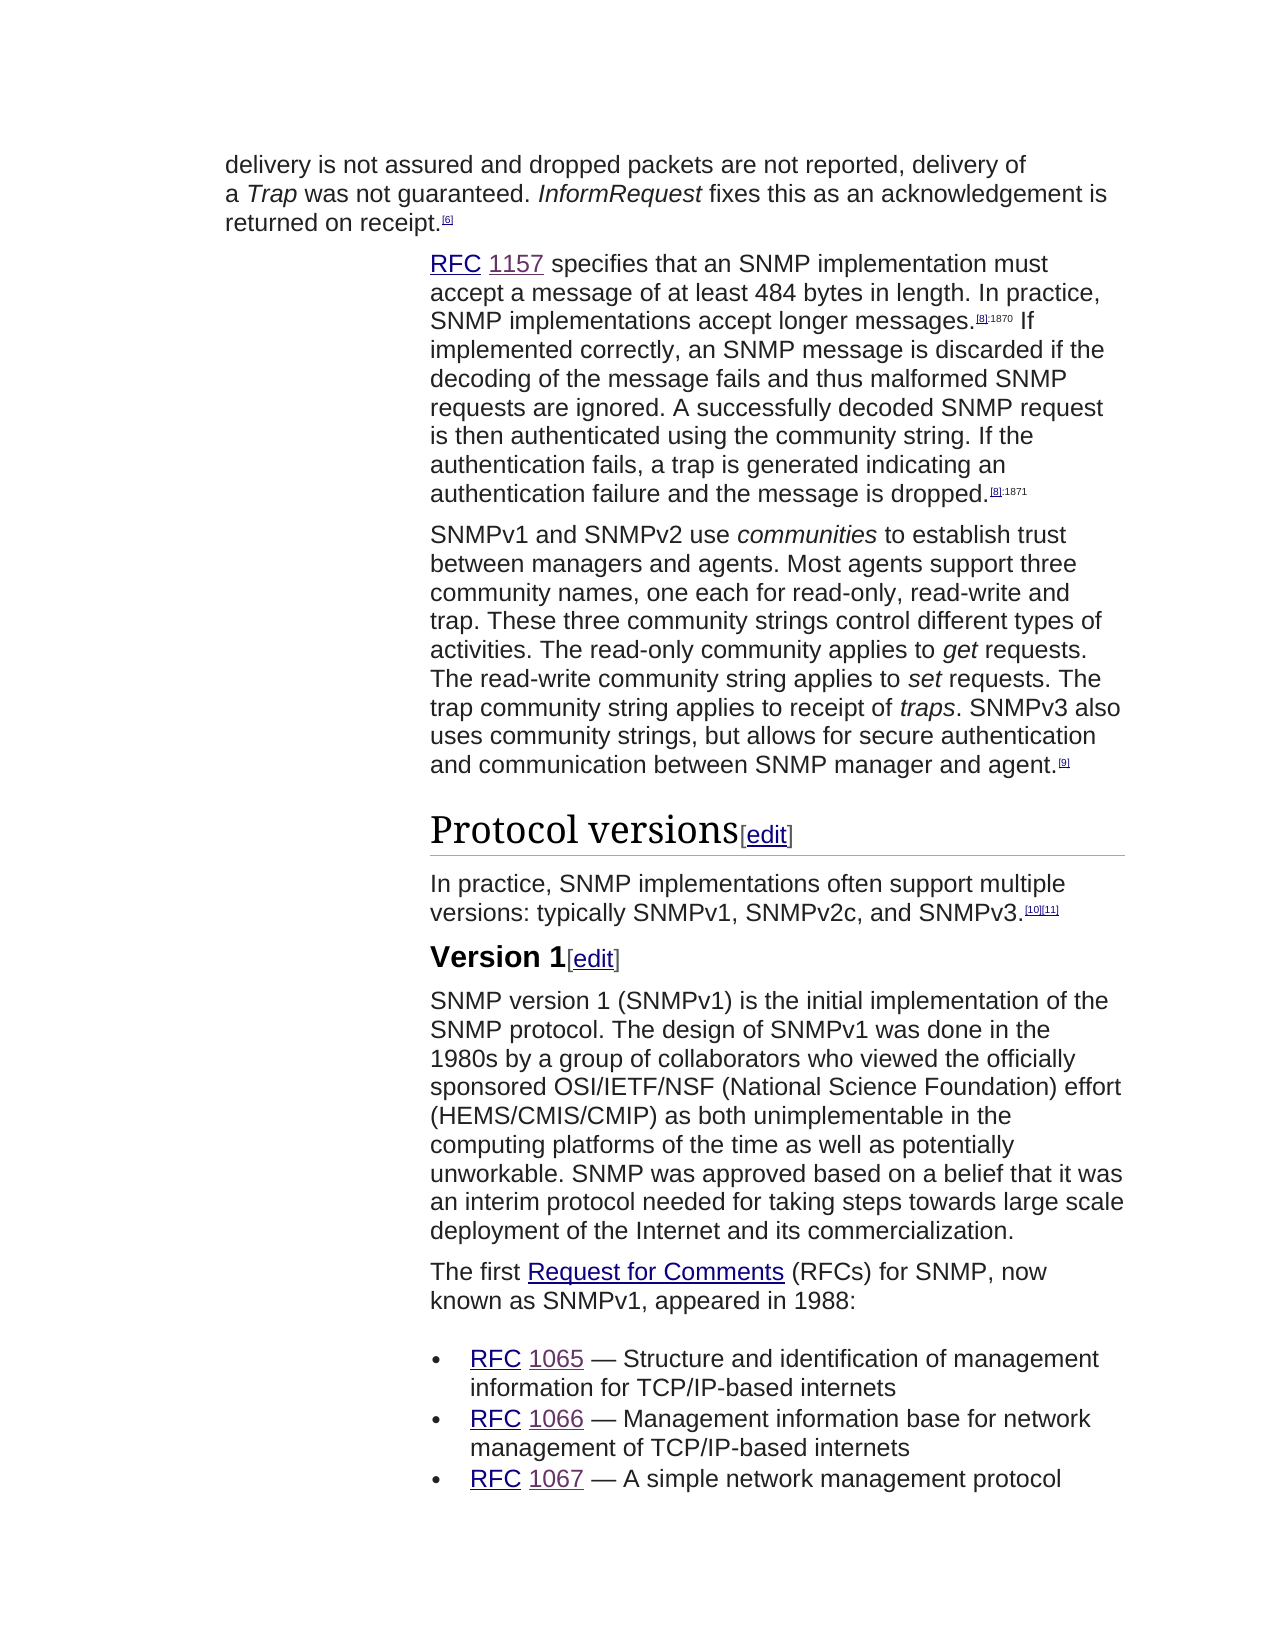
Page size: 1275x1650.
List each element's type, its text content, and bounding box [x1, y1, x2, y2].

list RFC 1065 — Structure and identification of management information for TCP/IP-based internets [432, 1344, 1125, 1402]
text SNMP version 1 (SNMPv1) is the initial implementation of the SNMP protocol. The design of SNMPv1 was done in the 1980s by a group of collaborators who viewed the officially sponsored OSI/IETF/NSF (National Science Foundation) effort (HEMS/CMIS/CMIP) as both unimplementable in the computing platforms of the time as well as potentially unworkable. SNMP was approved based on a belief that it was an interim protocol needed for taking steps towards large scale deployment of the Internet and its commercialization. [430, 986, 1125, 1245]
text In practice, SNMP implementations often support multiple versions: typically SNMPv1, SNMPv2c, and SNMPv3.[10][11] [430, 869, 1125, 926]
list RFC 1067 — A simple network management protocol [432, 1464, 1125, 1493]
text RFC 1157 specifies that an SNMP implementation must accept a message of at least 484 bytes in length. In practice, SNMP implementations accept longer messages.[8]:1870 If implemented correctly, an SNMP message is discarded if the decoding of the message fails and thus malformed SNMP requests are ignored. A successfully decoded SNMP request is then authenticated using the community string. If the authentication fails, a trap is generated indicating an authentication failure and the message is dropped.[8]:1871 [430, 249, 1125, 507]
text Protocol versions[edit] [430, 804, 1125, 855]
text Version 1[edit] [430, 939, 1125, 974]
text SNMPv1 and SNMPv2 use communities to establish trust between managers and agents. Most agents support three community names, one each for read-only, read-write and trap. These three community strings control different types of activities. The read-only community applies to get requests. The read-write community string applies to set requests. The trap community string applies to receipt of traps. SNMPv3 also uses community strings, but allows for secure authentication and communication between SNMP manager and agent.[9] [430, 520, 1125, 779]
list RFC 1066 — Management information base for network management of TCP/IP-based internets [432, 1404, 1125, 1462]
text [225, 150, 1125, 236]
text The first Request for Comments (RFCs) for SNMP, now known as SNMPv1, appeared in 1988: [430, 1257, 1125, 1315]
